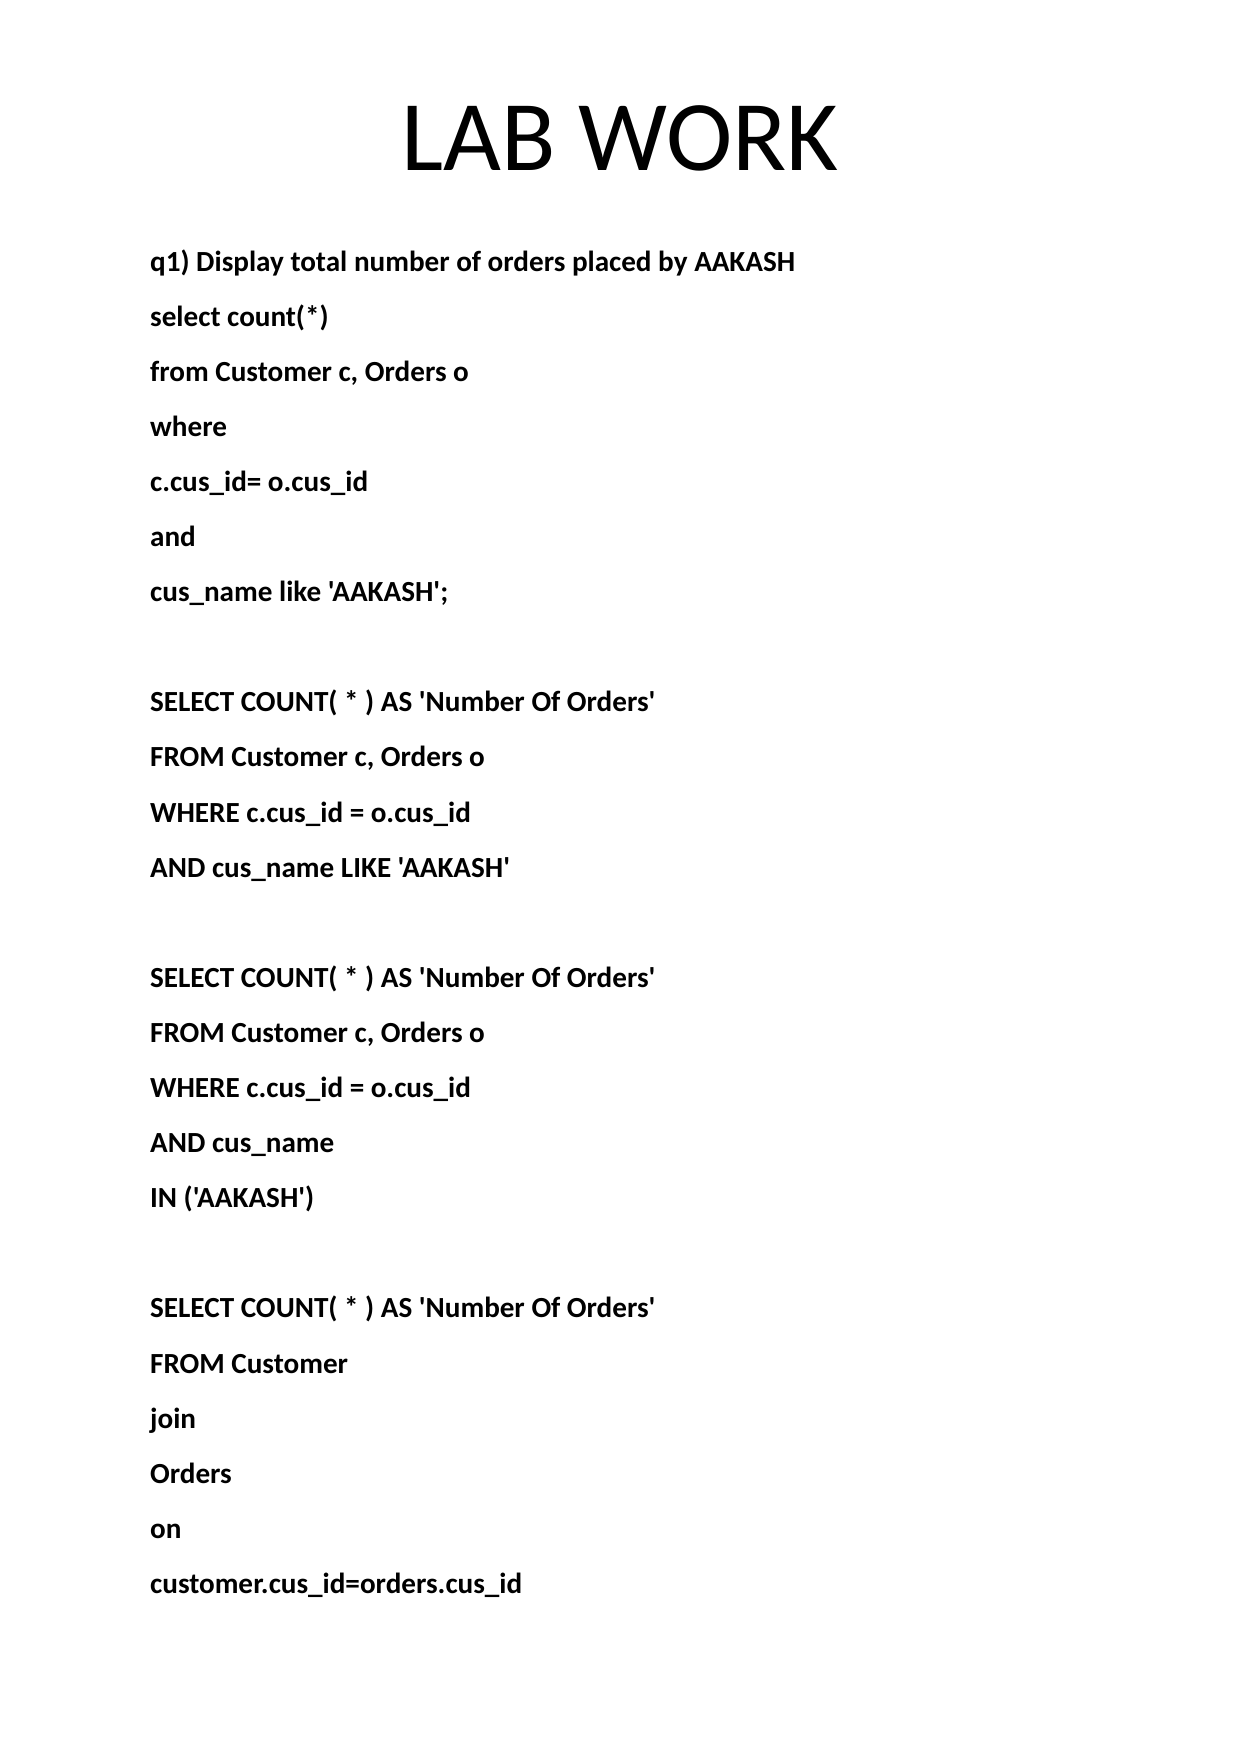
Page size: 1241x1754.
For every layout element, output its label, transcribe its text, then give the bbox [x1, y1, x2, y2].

text Orders [150, 1455, 1090, 1491]
text WHERE c.cus_id = o.cus_id [150, 1069, 1090, 1105]
text where [150, 408, 1090, 443]
text c.cus_id= o.cus_id [150, 463, 1090, 499]
text FROM Customer [150, 1345, 1090, 1380]
text FROM Customer c, Orders o [150, 1014, 1090, 1050]
text select count(*) [150, 298, 1090, 333]
text and [150, 518, 1090, 554]
text SELECT COUNT( * ) AS 'Number Of Orders' [150, 1289, 1090, 1325]
text join [150, 1400, 1090, 1435]
text IN ('AAKASH') [150, 1179, 1090, 1215]
text SELECT COUNT( * ) AS 'Number Of Orders' [150, 683, 1090, 719]
text AND cus_name [150, 1124, 1090, 1160]
text SELECT COUNT( * ) AS 'Number Of Orders' [150, 959, 1090, 994]
text FROM Customer c, Orders o [150, 738, 1090, 774]
text on [150, 1510, 1090, 1546]
text cus_name like 'AAKASH'; [150, 573, 1090, 609]
text customer.cus_id=orders.cus_id [150, 1565, 1090, 1601]
text WHERE c.cus_id = o.cus_id [150, 794, 1090, 829]
text AND cus_name LIKE 'AAKASH' [150, 849, 1090, 884]
text q1) Display total number of orders placed by AAKASH [150, 243, 1090, 278]
text from Customer c, Orders o [150, 353, 1090, 388]
